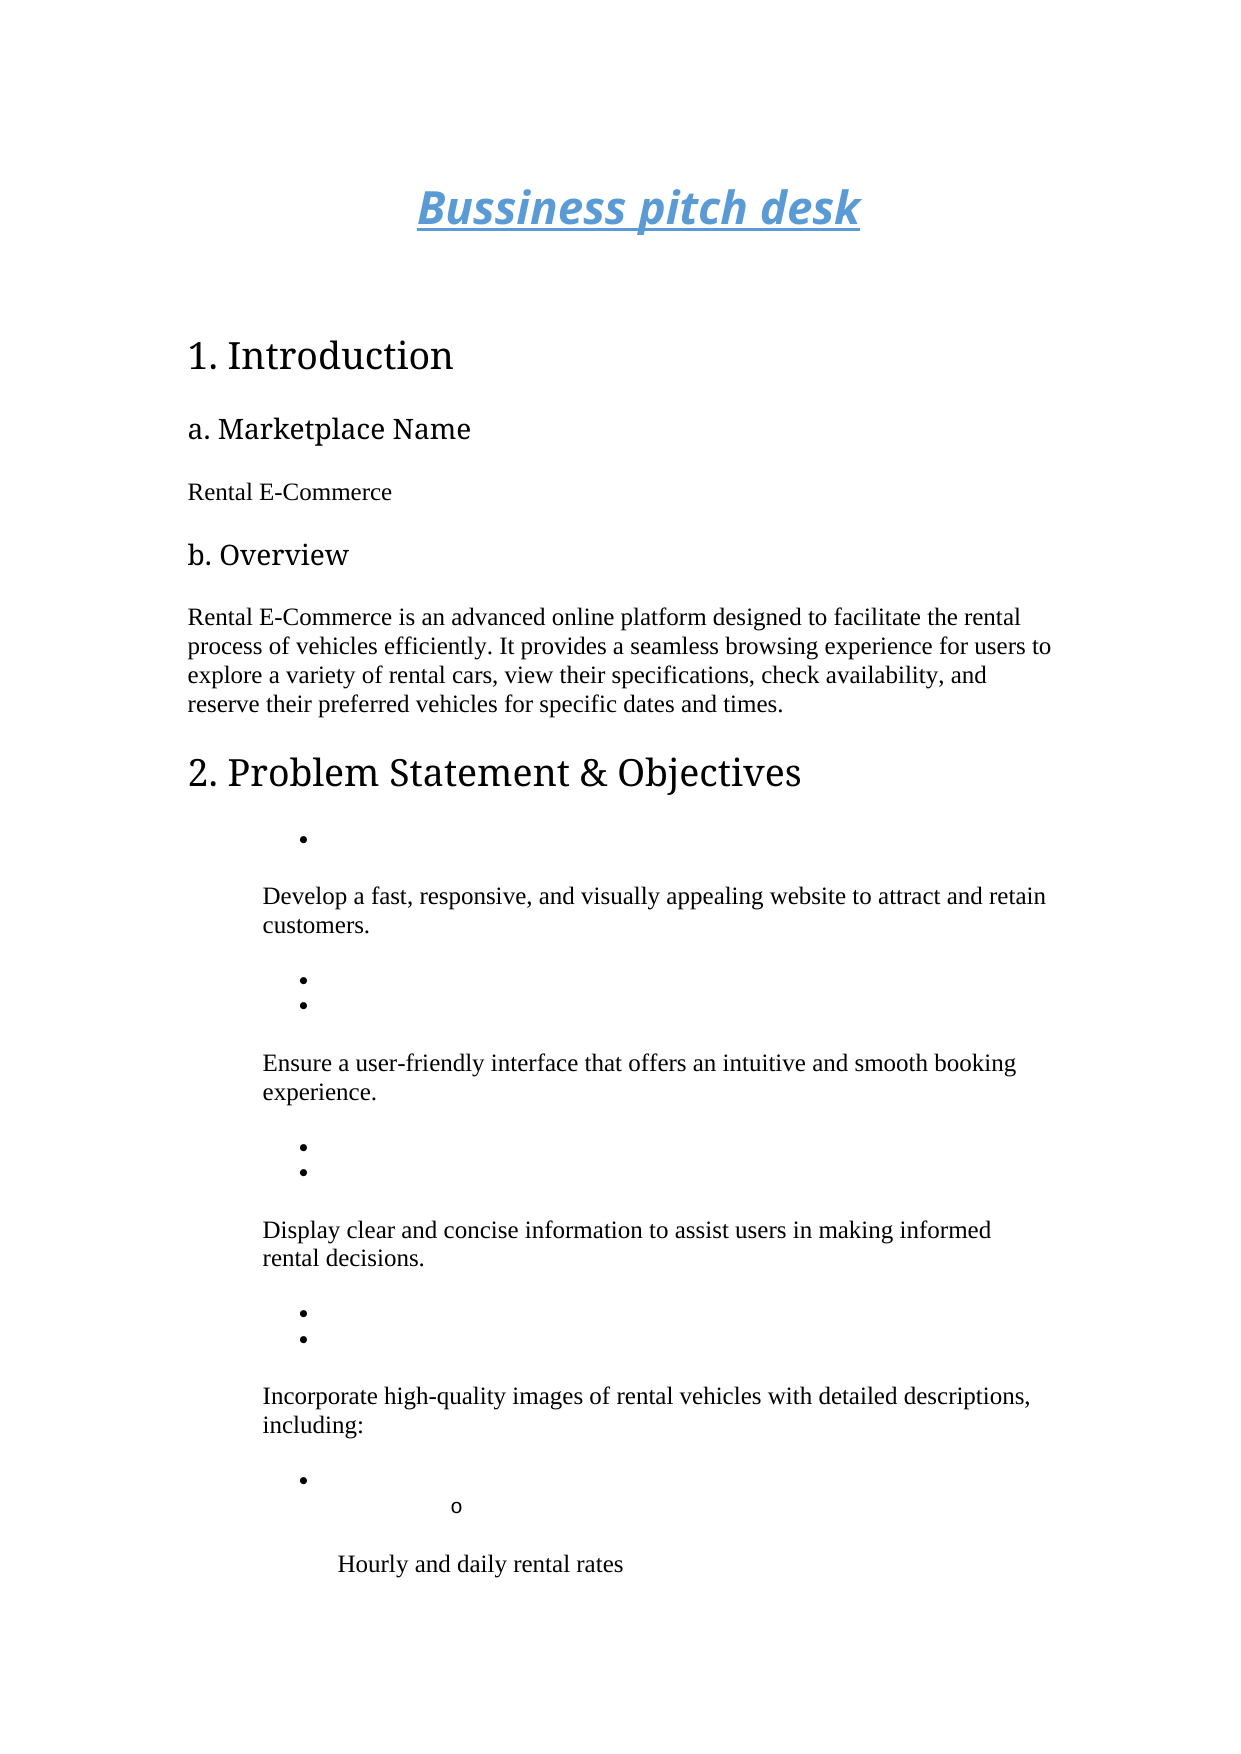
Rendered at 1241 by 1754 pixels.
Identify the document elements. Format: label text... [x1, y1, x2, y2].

text Hourly and daily rental rates [337, 1549, 1053, 1578]
subtitle 2. Problem Statement & Objectives [187, 747, 1053, 798]
subtitle b. Overview [187, 535, 1053, 573]
subtitle a. Marketplace Name [187, 409, 1053, 448]
text Incorporate high-quality images of rental vehicles with detailed descriptions, including: [262, 1381, 1053, 1439]
subtitle 1. Introduction [187, 329, 1053, 380]
text Develop a fast, responsive, and visually appealing website to attract and retain customers. [262, 881, 1053, 939]
text Ensure a user-friendly interface that offers an intuitive and smooth booking experience. [262, 1048, 1053, 1106]
text Bussiness pitch desk [187, 175, 1053, 238]
text Rental E-Commerce is an advanced online platform designed to facilitate the rental process of vehicles efficiently. It provides a seamless browsing experience for users to explore a variety of rental cars, view their specifications, check availability, and reserve their preferred vehicles for specific dates and times. [187, 602, 1053, 717]
text Rental E-Commerce [187, 477, 1053, 506]
text Display clear and concise information to assist users in making informed rental decisions. [262, 1215, 1053, 1272]
